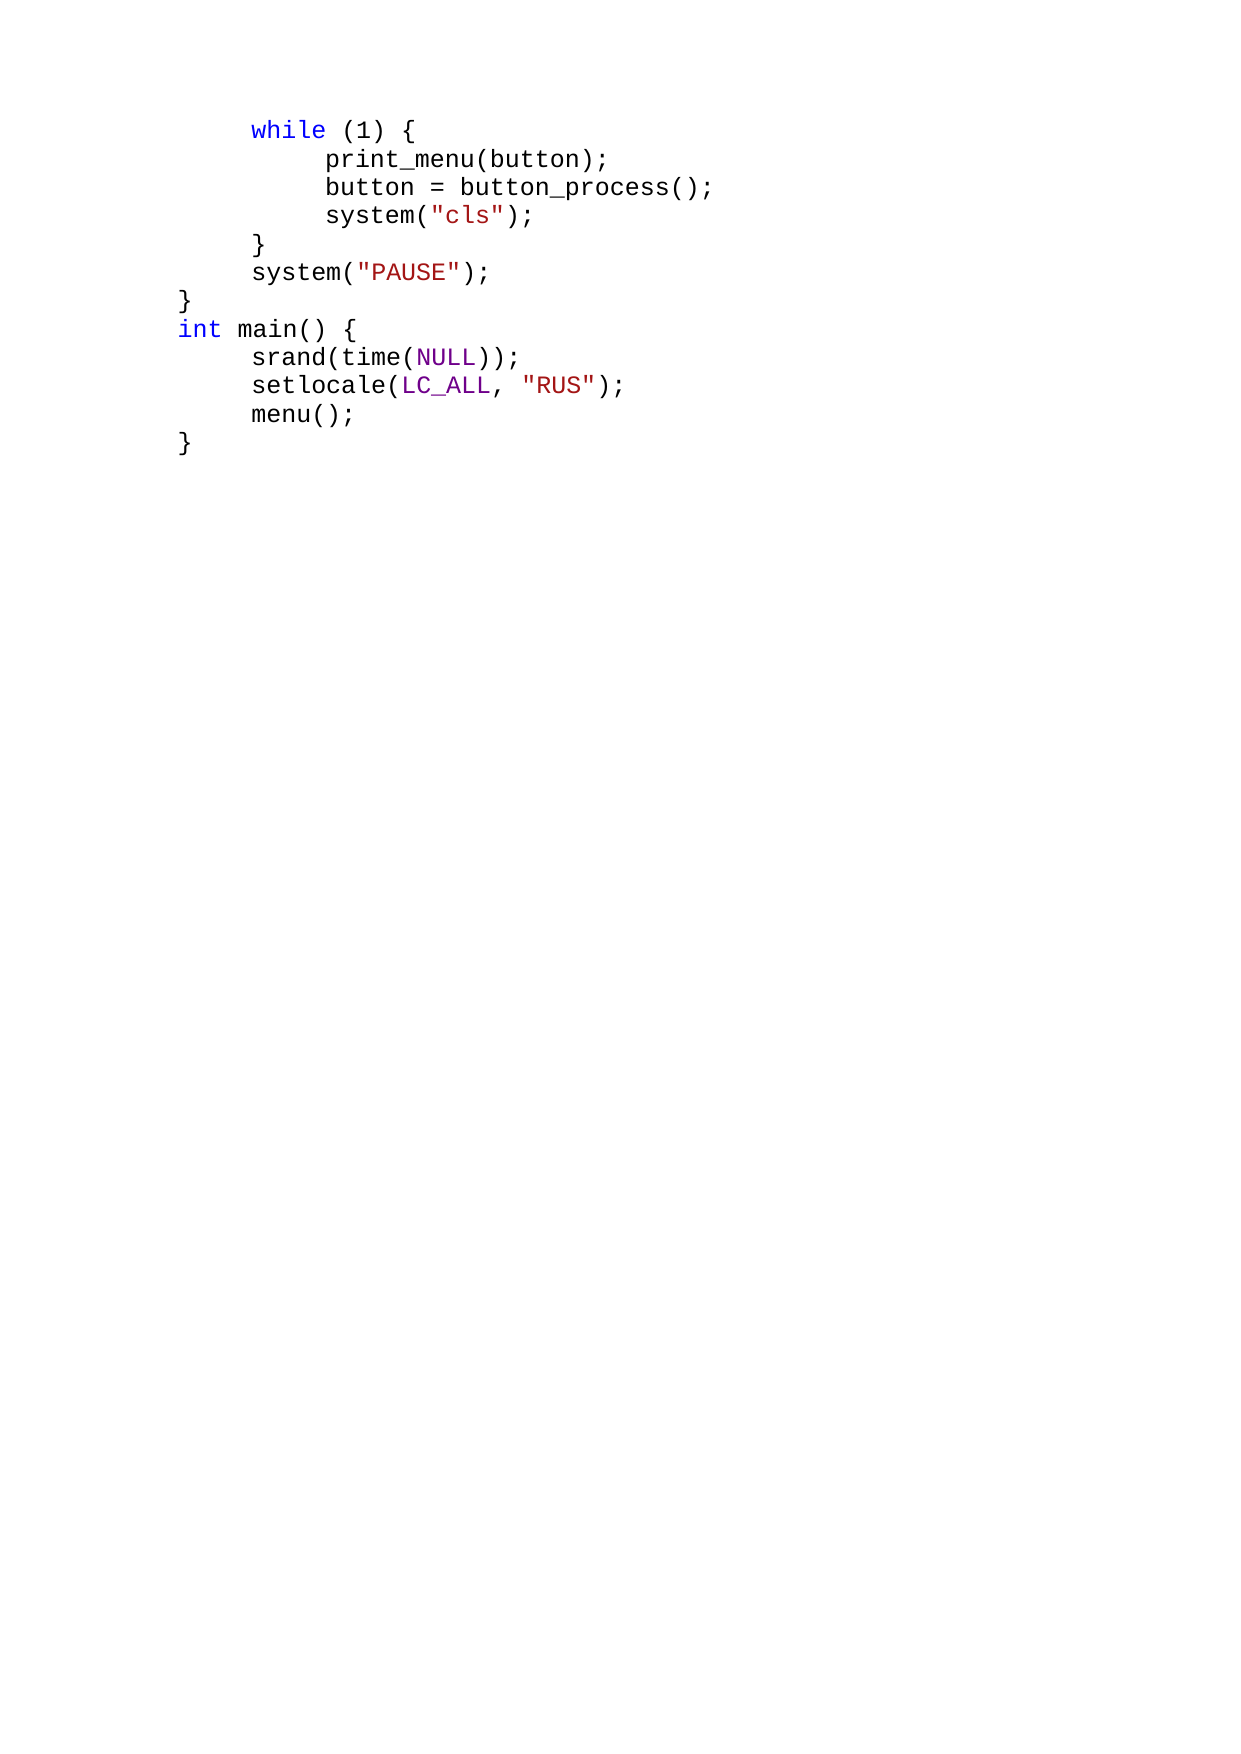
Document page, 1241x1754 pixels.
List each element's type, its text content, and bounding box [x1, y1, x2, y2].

text srand(time(NULL)); [177, 345, 1152, 373]
text system("PAUSE"); [177, 260, 1152, 288]
text system("cls"); [177, 203, 1152, 231]
text int main() { [177, 316, 1152, 345]
text menu(); [177, 401, 1152, 430]
text } [177, 430, 1152, 458]
text setlocale(LC_ALL, "RUS"); [177, 373, 1152, 401]
text } [177, 288, 1152, 316]
text while (1) { [177, 118, 1152, 146]
text print_menu(button); [177, 146, 1152, 175]
text } [177, 231, 1152, 260]
text button = button_process(); [177, 175, 1152, 203]
